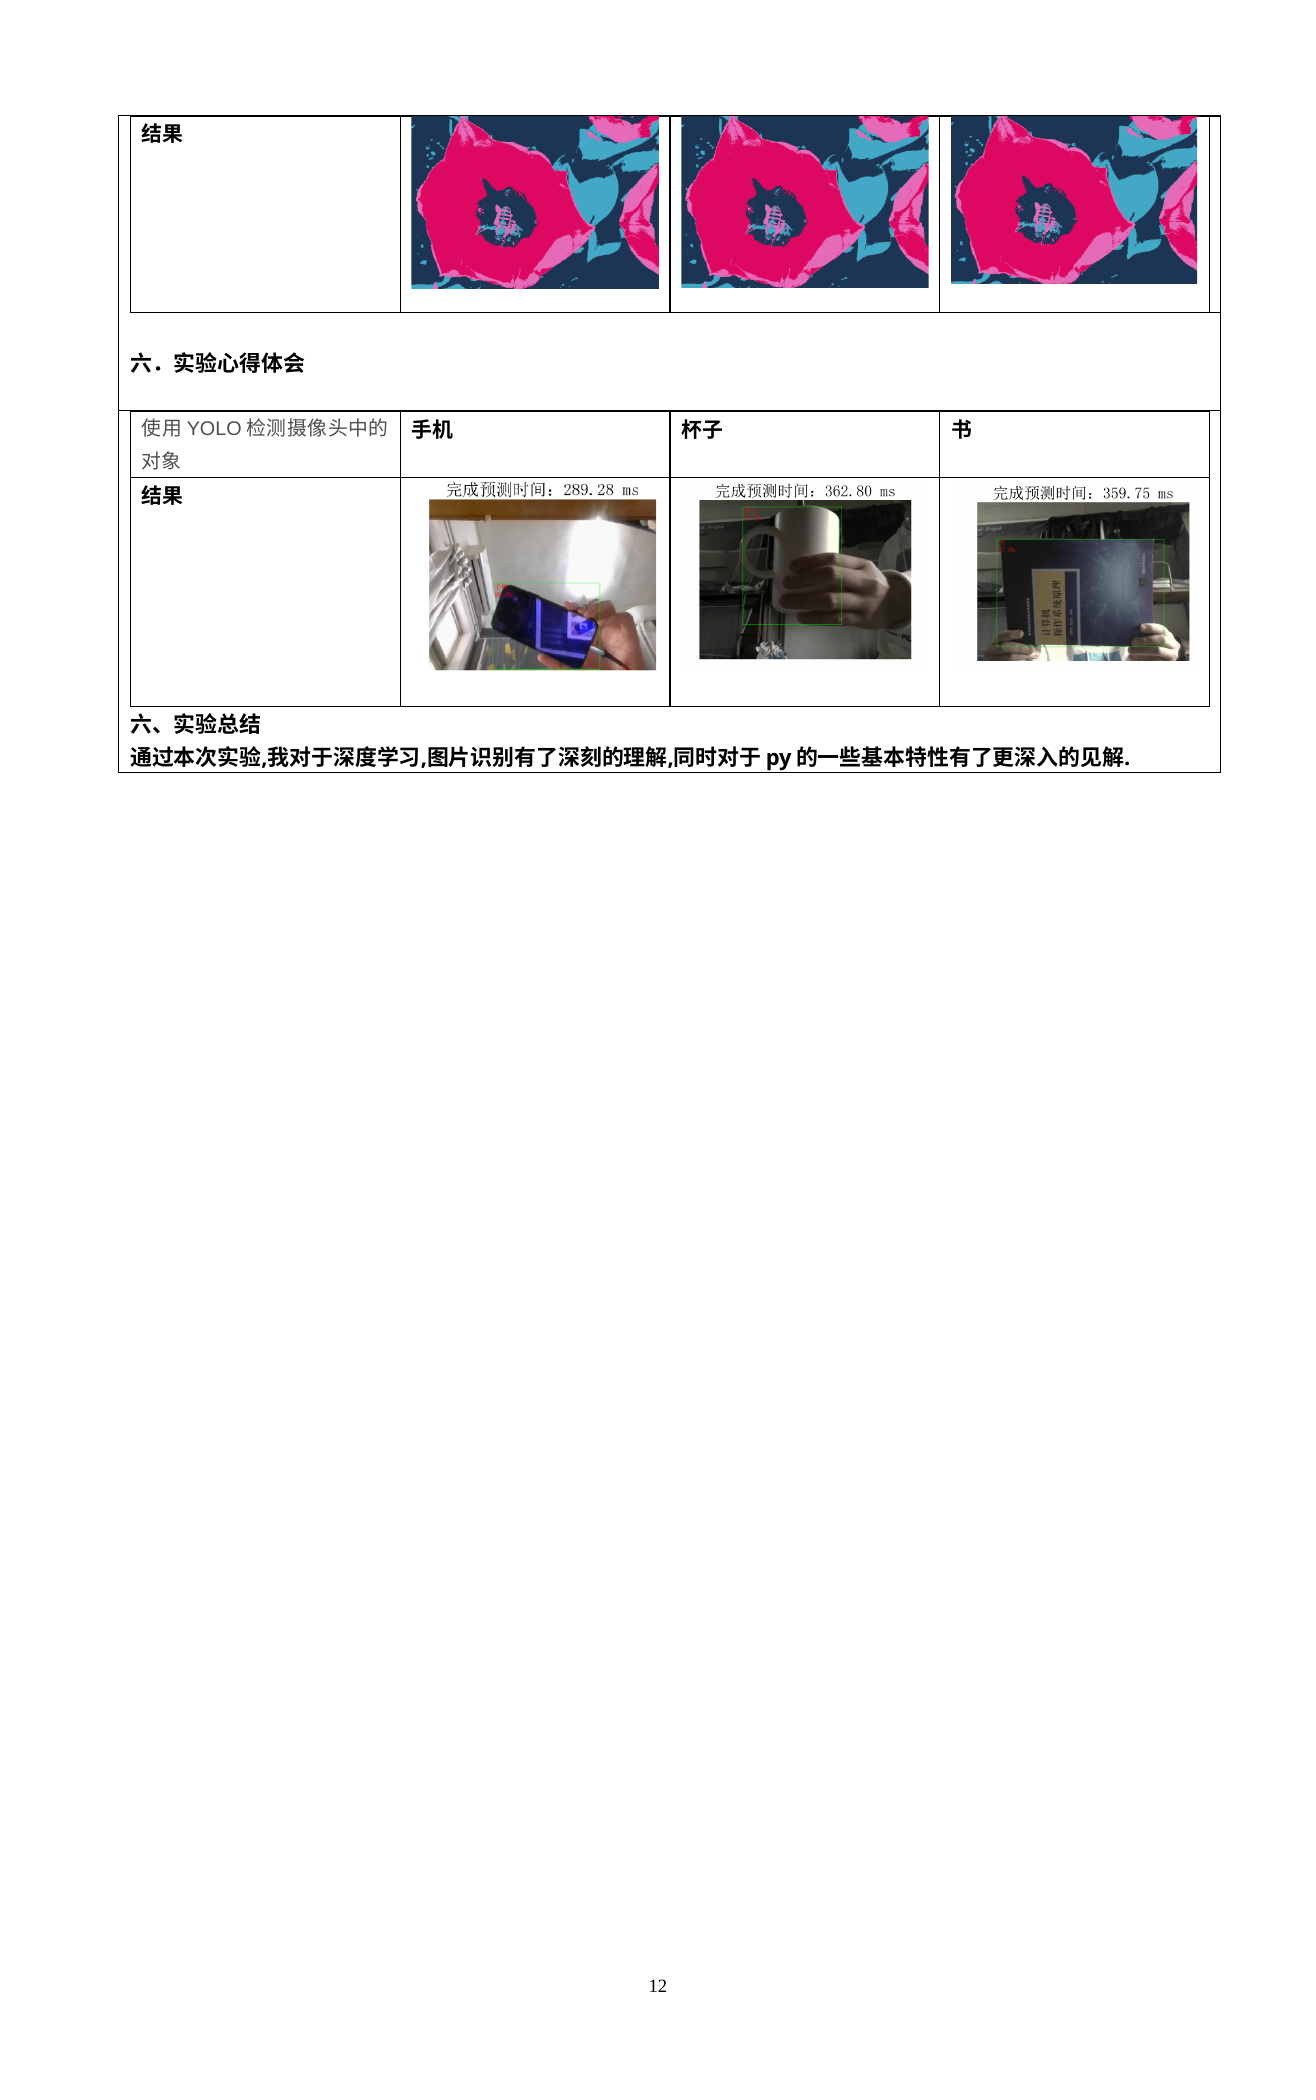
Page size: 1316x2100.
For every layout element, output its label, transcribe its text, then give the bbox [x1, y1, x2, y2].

picture [681, 478, 929, 670]
picture [681, 116, 929, 288]
picture [411, 116, 659, 289]
picture [951, 116, 1198, 284]
picture [951, 478, 1199, 669]
table_cell 实验总结 通过本次实验,我对于深度学习,图片识别有了深刻的理解,同时对于py的一些基本特性有了更深入的见解. [119, 411, 1220, 772]
table_cell 六．实验心得体会 [119, 116, 1220, 410]
picture [411, 478, 659, 679]
